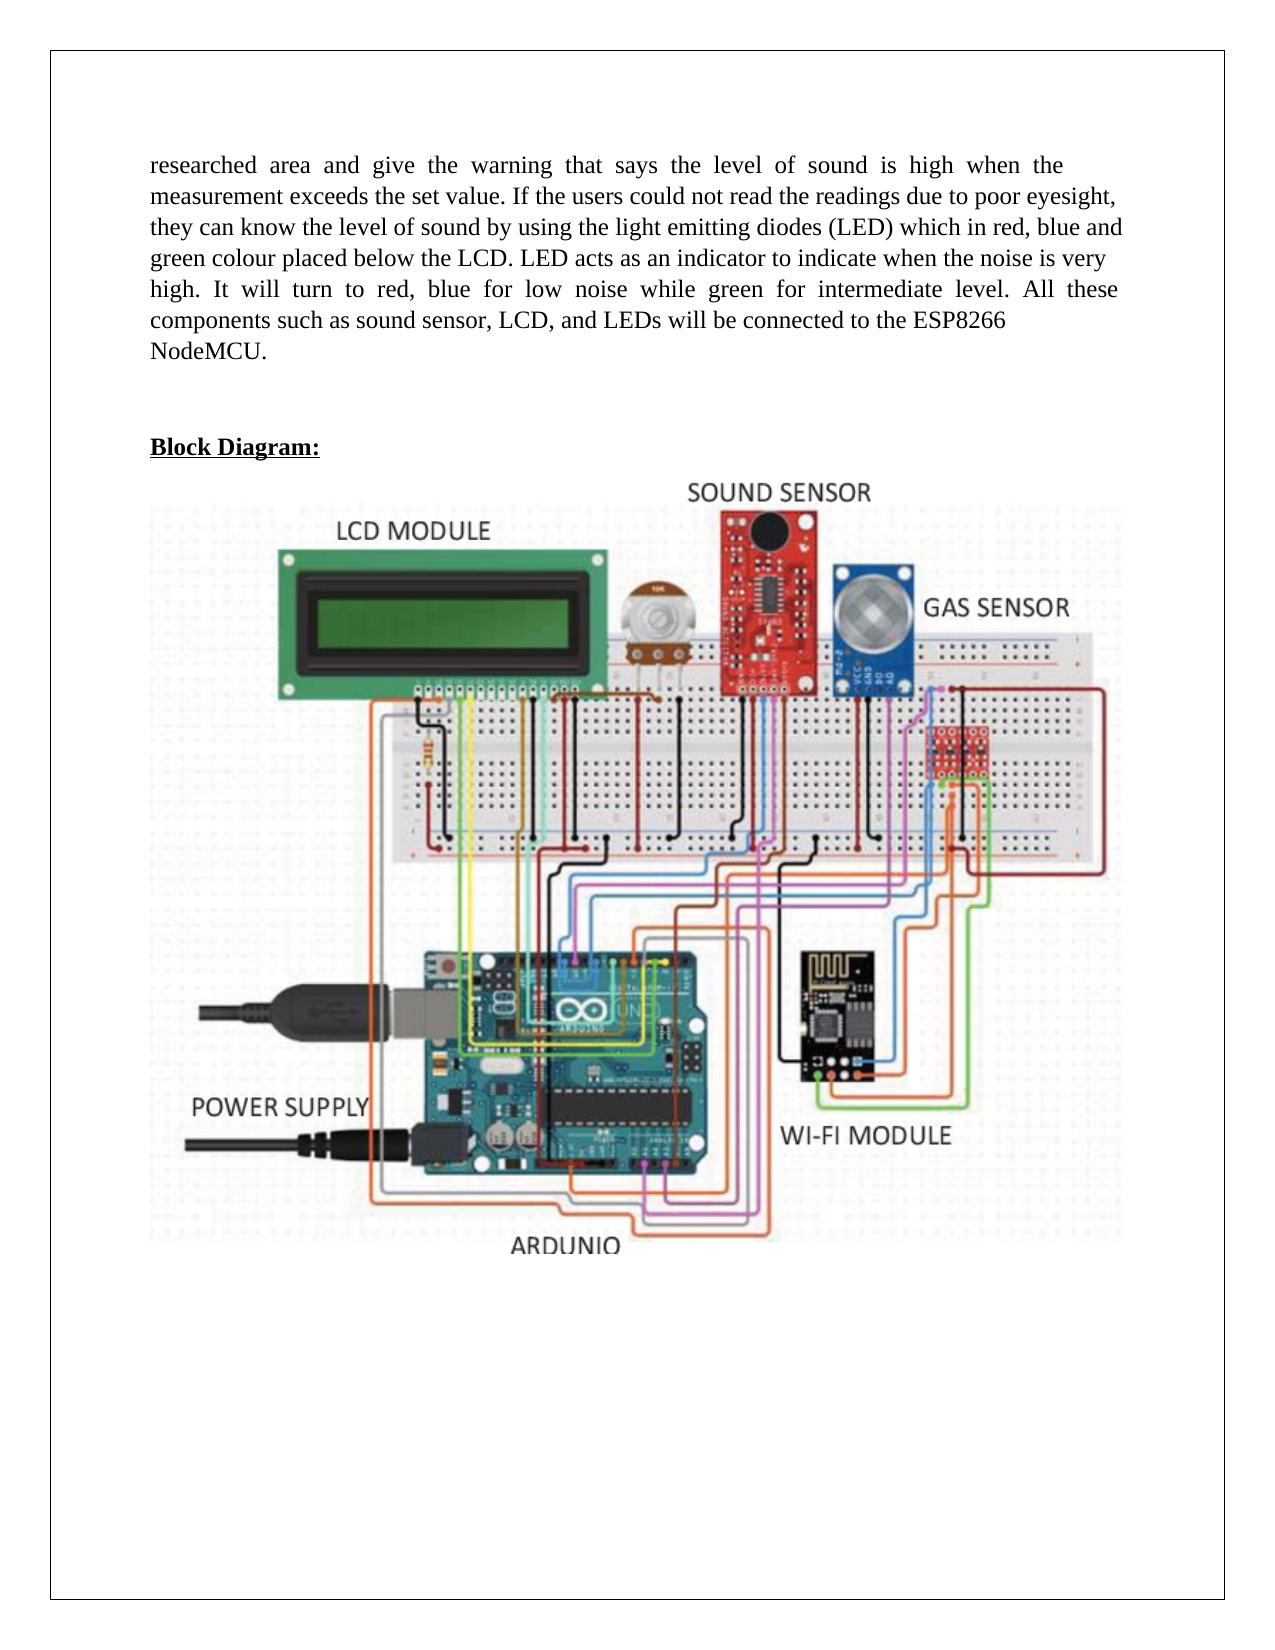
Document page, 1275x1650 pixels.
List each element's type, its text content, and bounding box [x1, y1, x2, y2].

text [150, 150, 1125, 365]
text Block Diagram: [150, 432, 1125, 460]
picture [150, 479, 1125, 1254]
